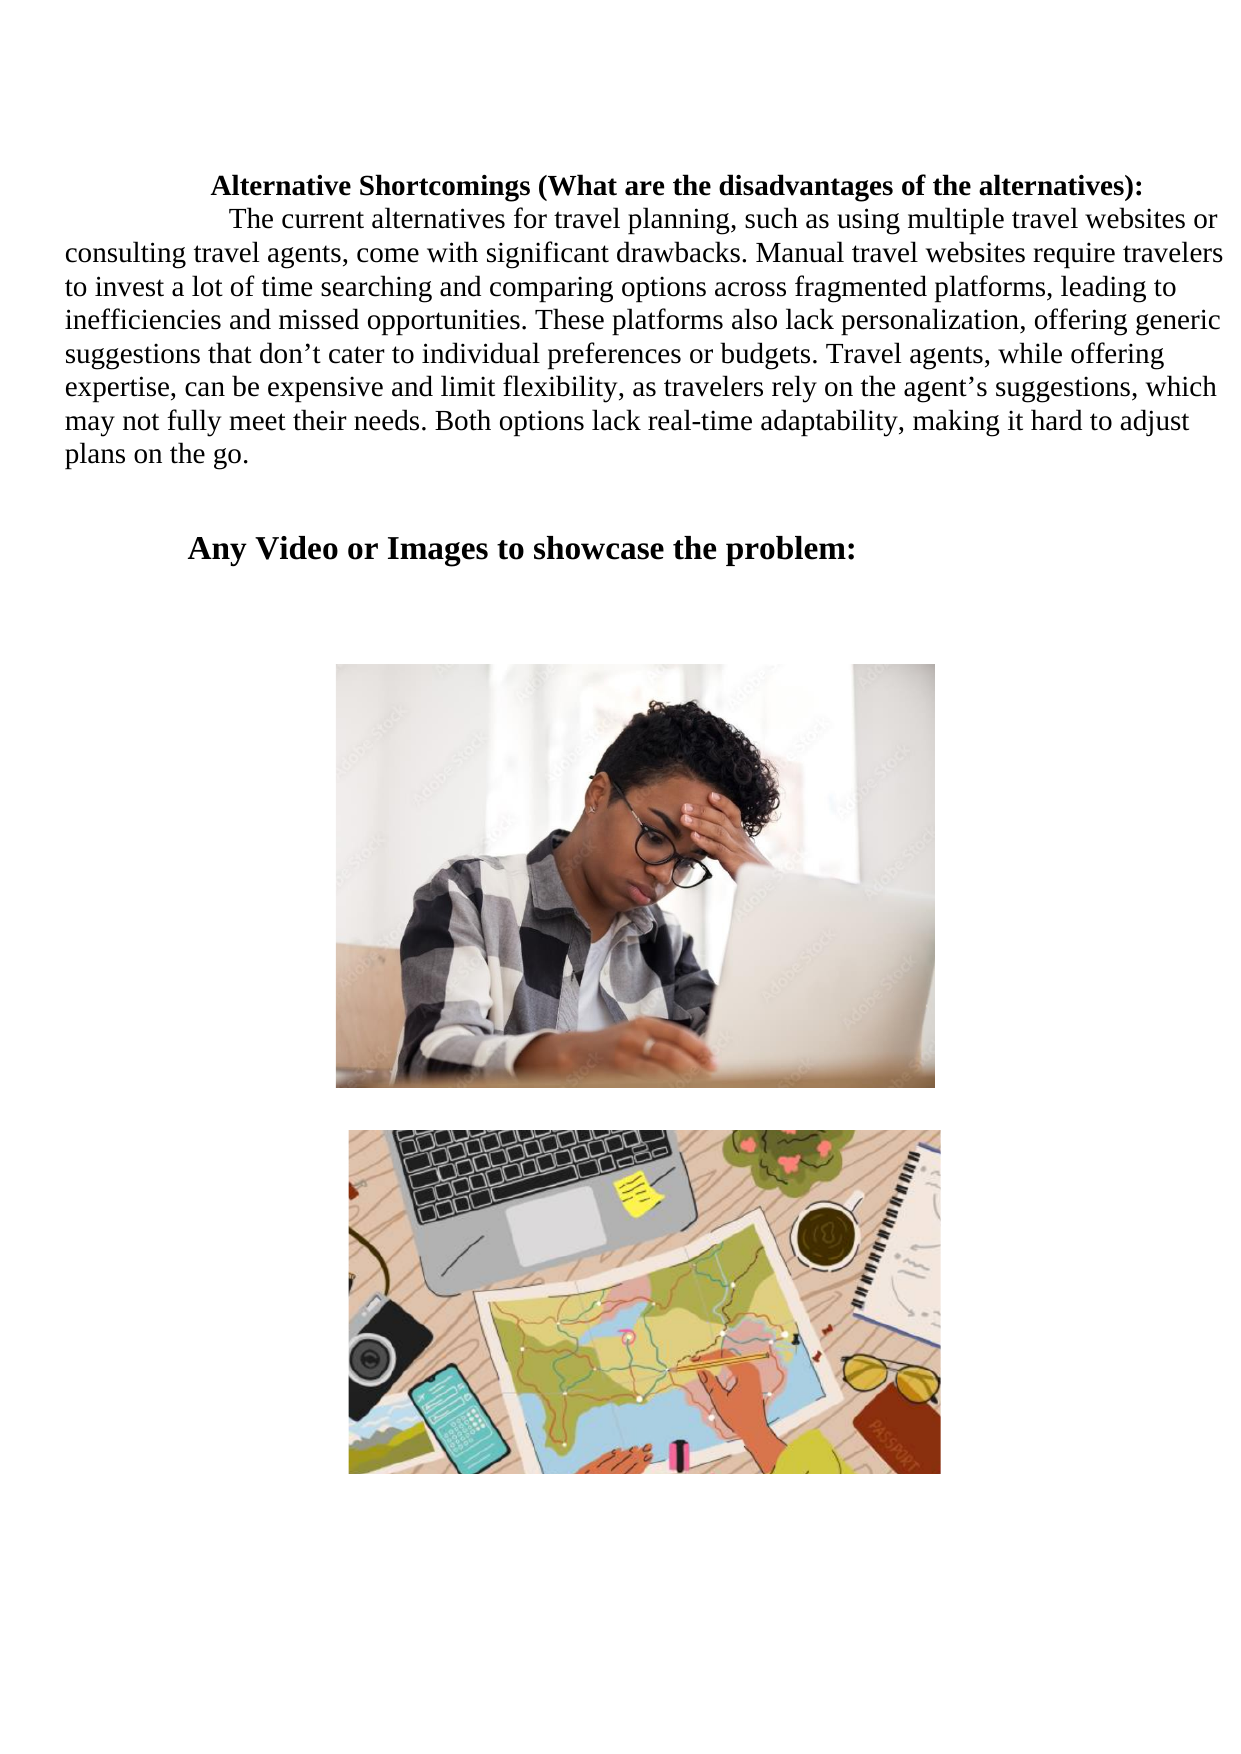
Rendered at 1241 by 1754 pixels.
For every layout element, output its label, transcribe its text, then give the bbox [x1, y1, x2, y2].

picture [348, 1130, 941, 1474]
picture [335, 664, 935, 1088]
text Alternative Shortcomings (What are the disadvantages of the alternatives): [64, 168, 1226, 202]
text Any Video or Images to showcase the problem: [187, 528, 1226, 566]
text The current alternatives for travel planning, such as using multiple travel websites or consulting travel agents, come with significant drawbacks. Manual travel websites require travelers to invest a lot of time searching and comparing options across fragmented platforms, leading to inefficiencies and missed opportunities. These platforms also lack personalization, offering generic suggestions that don’t cater to individual preferences or budgets. Travel agents, while offering expertise, can be expensive and limit flexibility, as travelers rely on the agent’s suggestions, which may not fully meet their needs. Both options lack real-time adaptability, making it hard to adjust plans on the go. [64, 202, 1226, 470]
